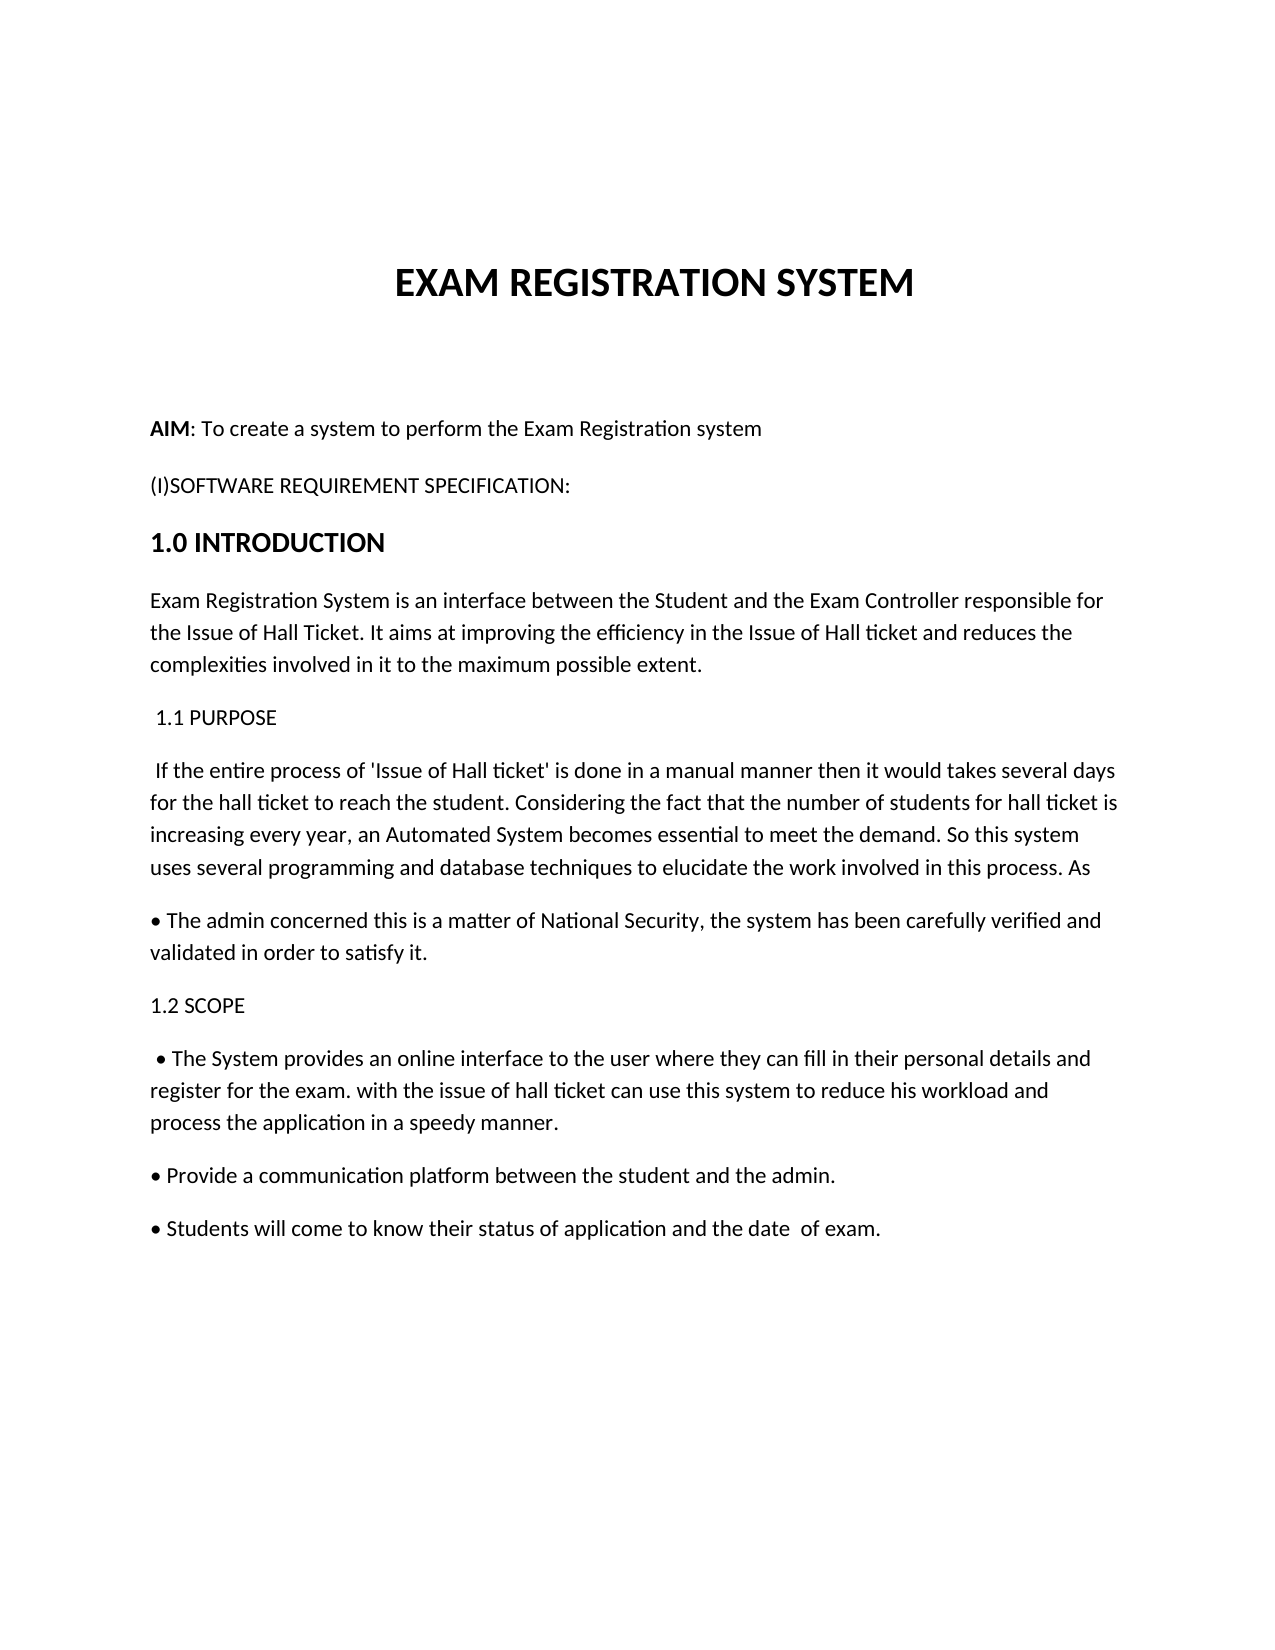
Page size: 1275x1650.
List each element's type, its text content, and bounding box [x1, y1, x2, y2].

text If the entire process of 'Issue of Hall ticket' is done in a manual manner then it would takes several days for the hall ticket to reach the student. Considering the fact that the number of students for hall ticket is increasing every year, an Automated System becomes essential to meet the demand. So this system uses several programming and database techniques to elucidate the work involved in this process. As [150, 756, 1125, 881]
text 1.2 SCOPE [150, 991, 1125, 1019]
text • The System provides an online interface to the user where they can fill in their personal details and register for the exam. with the issue of hall ticket can use this system to reduce his workload and process the application in a speedy manner. [150, 1044, 1125, 1136]
text AIM: To create a system to perform the Exam Registration system [150, 414, 1125, 443]
text 1.1 PURPOSE [150, 703, 1125, 731]
text • Students will come to know their status of application and the date of exam. [150, 1214, 1125, 1242]
text • Provide a communication platform between the student and the admin. [150, 1161, 1125, 1189]
text (I)SOFTWARE REQUIREMENT SPECIFICATION: [150, 471, 1125, 499]
text Exam Registration System is an interface between the Student and the Exam Controller responsible for the Issue of Hall Ticket. It aims at improving the efficiency in the Issue of Hall ticket and reduces the complexities involved in it to the maximum possible extent. [150, 586, 1125, 678]
text 1.0 INTRODUCTION [150, 524, 1125, 560]
text EXAM REGISTRATION SYSTEM [150, 256, 1125, 307]
text • The admin concerned this is a matter of National Security, the system has been carefully verified and validated in order to satisfy it. [150, 906, 1125, 966]
